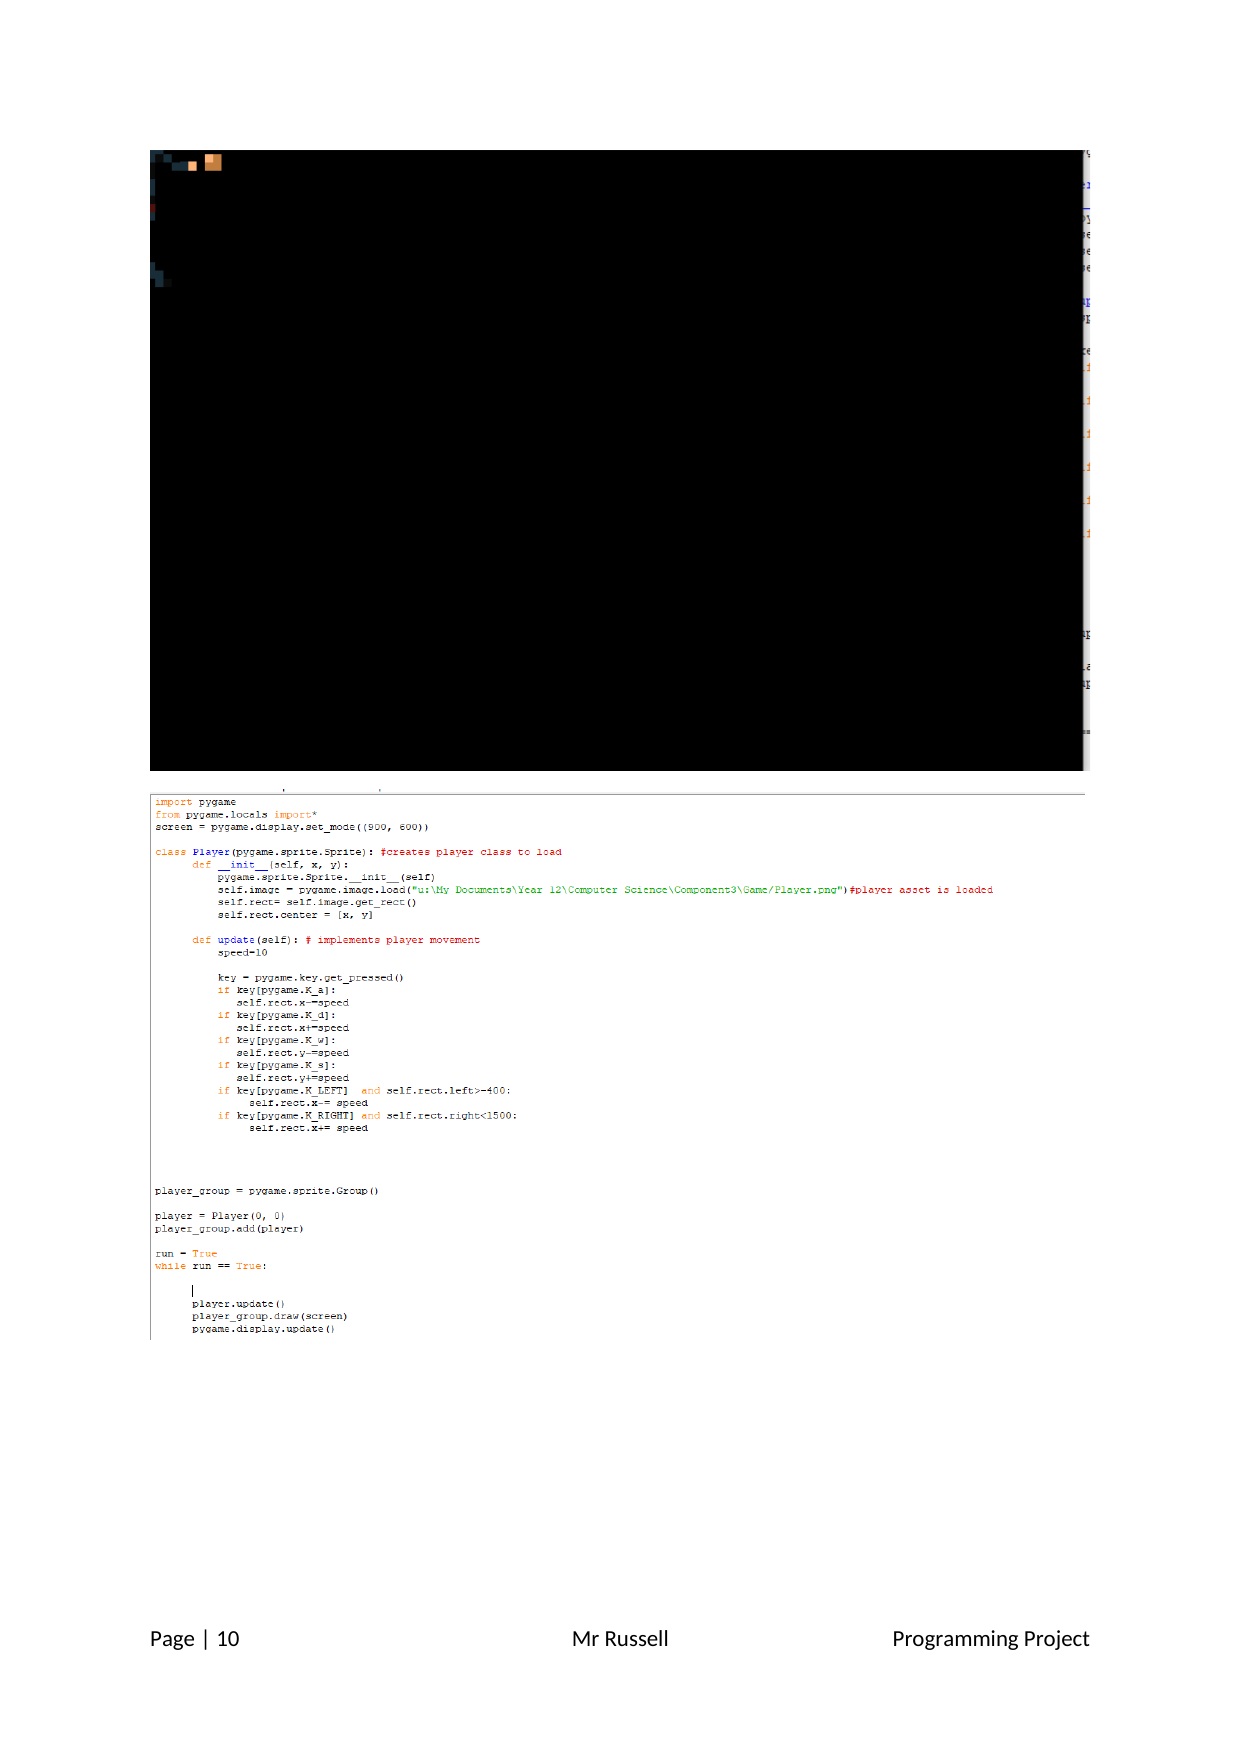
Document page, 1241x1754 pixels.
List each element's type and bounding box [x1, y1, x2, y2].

picture [150, 150, 1091, 771]
picture [150, 789, 1085, 1340]
